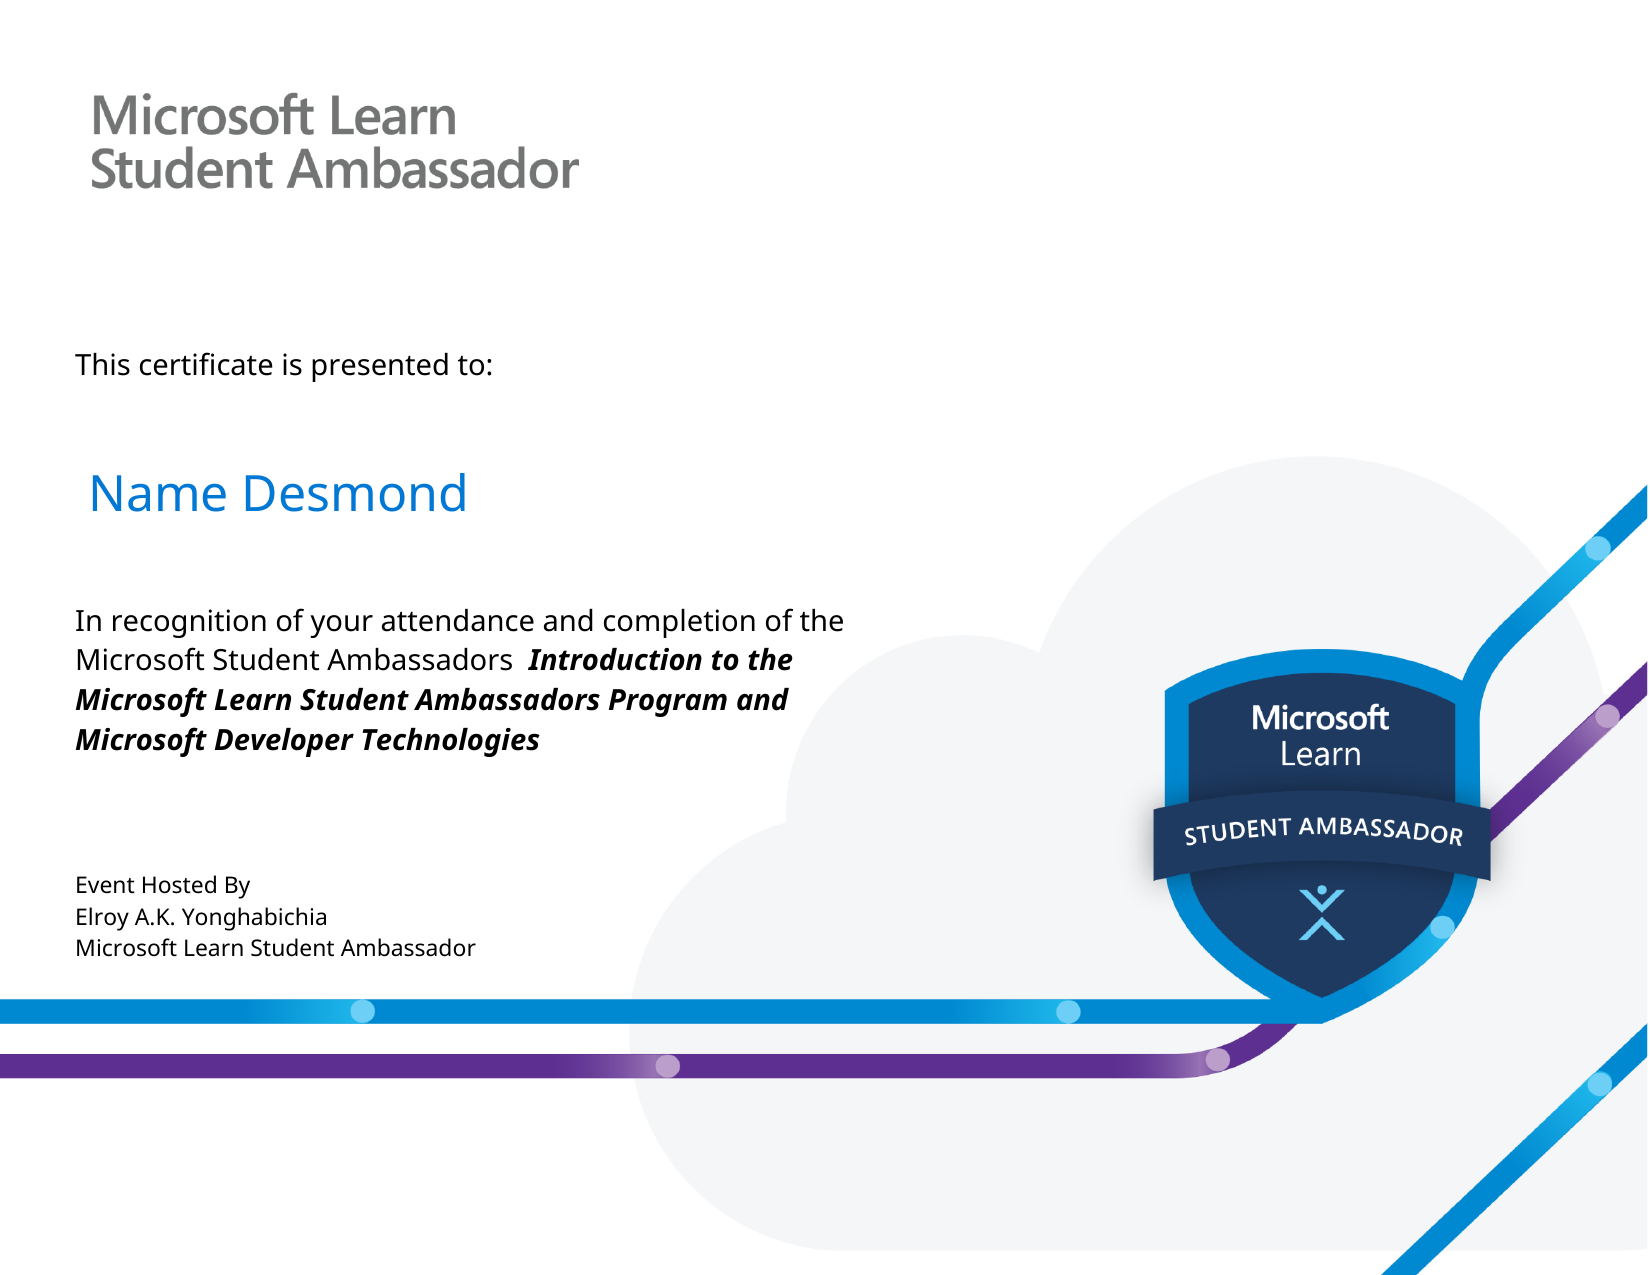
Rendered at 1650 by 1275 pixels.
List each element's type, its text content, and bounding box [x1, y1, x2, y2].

table_cell Name Desmond [64, 384, 889, 600]
table_cell Event Hosted By Elroy A.K. Yonghabichia Microsoft Learn Student Ambassador [64, 818, 889, 963]
table_header This certificate is presented to: [64, 344, 889, 384]
table_cell In recognition of your attendance and completion of the Microsoft Student Ambassadors Introduction to the Microsoft Learn Student Ambassadors Program and Microsoft Developer Technologies [64, 600, 889, 818]
picture [0, 0, 1648, 1275]
